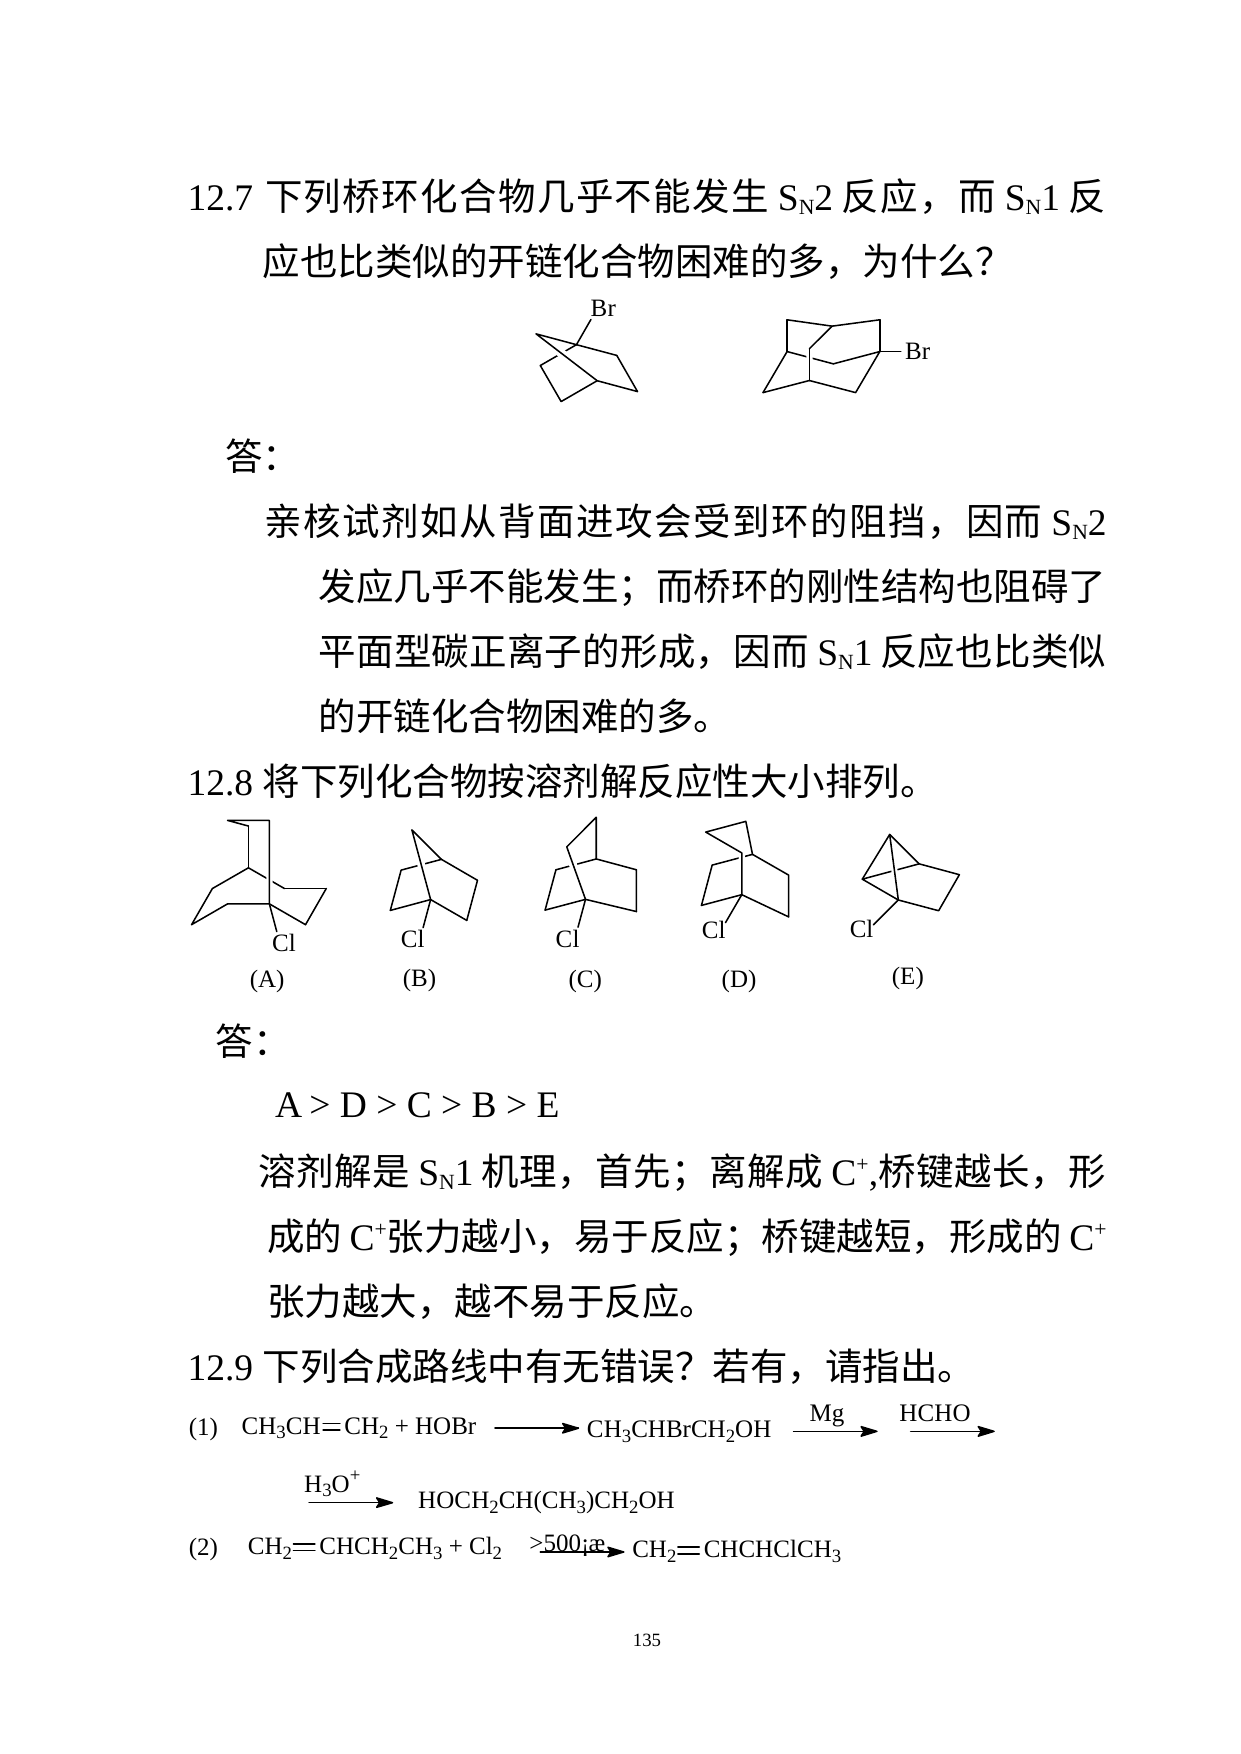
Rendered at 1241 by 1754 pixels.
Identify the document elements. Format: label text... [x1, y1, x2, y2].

text 溶剂解是SN1机理，首先；离解成C+,桥键越长，形成的C+张力越小，易于反应；桥键越短，形成的C+张力越大，越不易于反应。 [248, 1137, 1106, 1332]
text 12.7 下列桥环化合物几乎不能发生SN2反应，而SN1反应也比类似的开链化合物困难的多，为什么？ [187, 162, 1106, 292]
text 亲核试剂如从背面进攻会受到环的阻挡，因而SN2发应几乎不能发生；而桥环的刚性结构也阻碍了平面型碳正离子的形成，因而SN1反应也比类似的开链化合物困难的多。 [187, 487, 1106, 747]
text 12.9 下列合成路线中有无错误？若有，请指出。 [187, 1332, 1106, 1397]
text 答： [187, 1007, 1106, 1072]
text 答： [225, 422, 1106, 487]
text A > D > C > B > E [237, 1072, 1106, 1137]
text 12.8 将下列化合物按溶剂解反应性大小排列。 [187, 747, 1106, 812]
